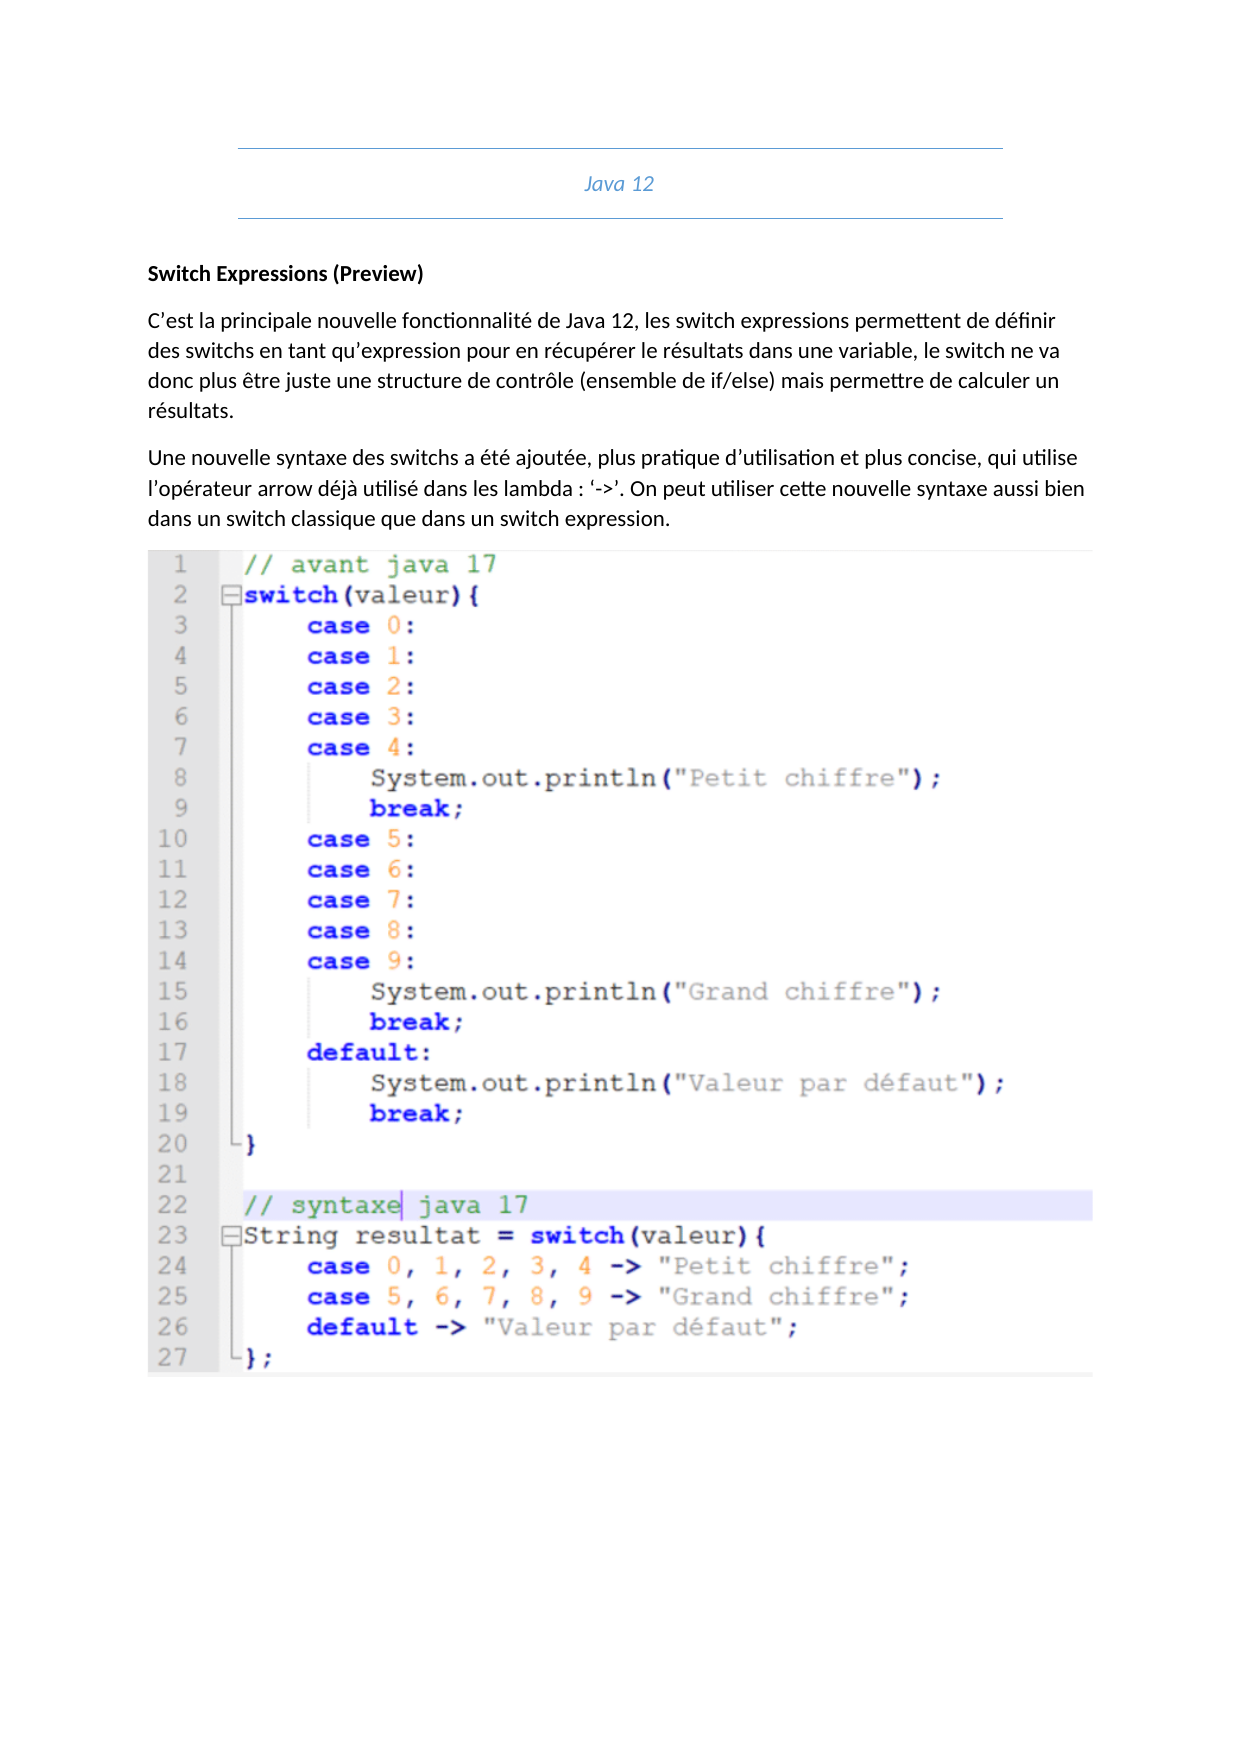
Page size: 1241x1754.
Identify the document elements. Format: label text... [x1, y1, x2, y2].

text Java 12 [238, 149, 1003, 218]
picture [147, 550, 1093, 1377]
text C’est la principale nouvelle fonctionnalité de Java 12, les switch expressions permettent de définir des switchs en tant qu’expression pour en récupérer le résultats dans une variable, le switch ne va donc plus être juste une structure de contrôle (ensemble de if/else) mais permettre de calculer un résultats. [148, 306, 1093, 424]
text Switch Expressions (Preview) [148, 259, 1093, 287]
text Une nouvelle syntaxe des switchs a été ajoutée, plus pratique d’utilisation et plus concise, qui utilise l’opérateur arrow déjà utilisé dans les lambda : ‘->’. On peut utiliser cette nouvelle syntaxe aussi bien dans un switch classique que dans un switch expression. [148, 443, 1093, 532]
